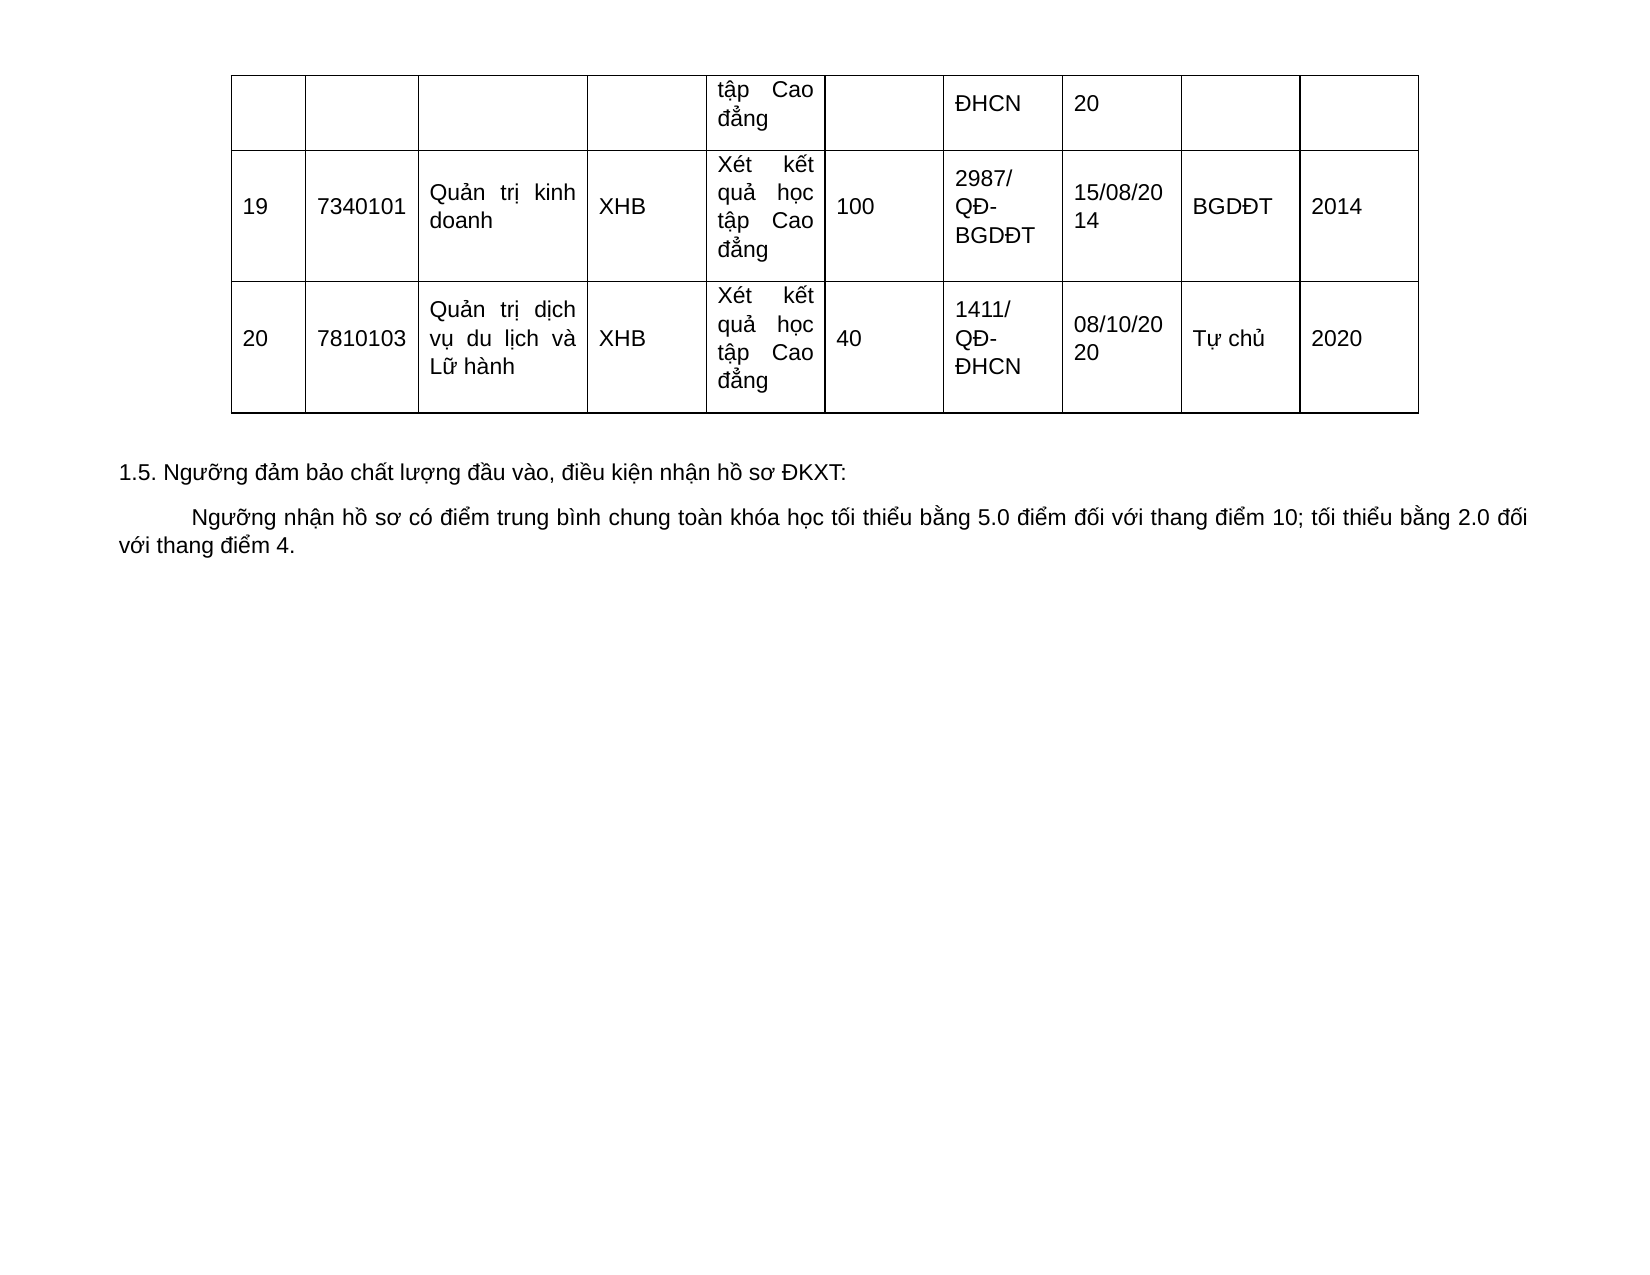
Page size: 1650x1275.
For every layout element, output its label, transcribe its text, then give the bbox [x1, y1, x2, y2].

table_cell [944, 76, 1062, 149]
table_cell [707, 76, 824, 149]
text Ngưỡng nhận hồ sơ có điểm trung bình chung toàn khóa học tối thiểu bằng 5.0 điểm đối với thang điểm 10; tối thiểu bằng 2.0 đối với thang điểm 4. [118, 504, 1531, 558]
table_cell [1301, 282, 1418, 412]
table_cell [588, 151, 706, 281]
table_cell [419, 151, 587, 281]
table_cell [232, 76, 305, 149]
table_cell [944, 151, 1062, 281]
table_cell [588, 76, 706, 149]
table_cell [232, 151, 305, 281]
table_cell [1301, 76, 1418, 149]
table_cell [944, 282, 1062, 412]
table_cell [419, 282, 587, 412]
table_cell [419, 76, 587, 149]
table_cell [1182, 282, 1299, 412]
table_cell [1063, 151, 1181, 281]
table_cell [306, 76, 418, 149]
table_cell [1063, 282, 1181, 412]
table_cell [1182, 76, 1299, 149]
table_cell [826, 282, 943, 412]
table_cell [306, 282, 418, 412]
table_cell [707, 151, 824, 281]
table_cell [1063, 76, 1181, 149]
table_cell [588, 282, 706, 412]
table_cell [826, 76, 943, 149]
text 1.5. Ngưỡng đảm bảo chất lượng đầu vào, điều kiện nhận hồ sơ ĐKXT: [118, 459, 1531, 485]
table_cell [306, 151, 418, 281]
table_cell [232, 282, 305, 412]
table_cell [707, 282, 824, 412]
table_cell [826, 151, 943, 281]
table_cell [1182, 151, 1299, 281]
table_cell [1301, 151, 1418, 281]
